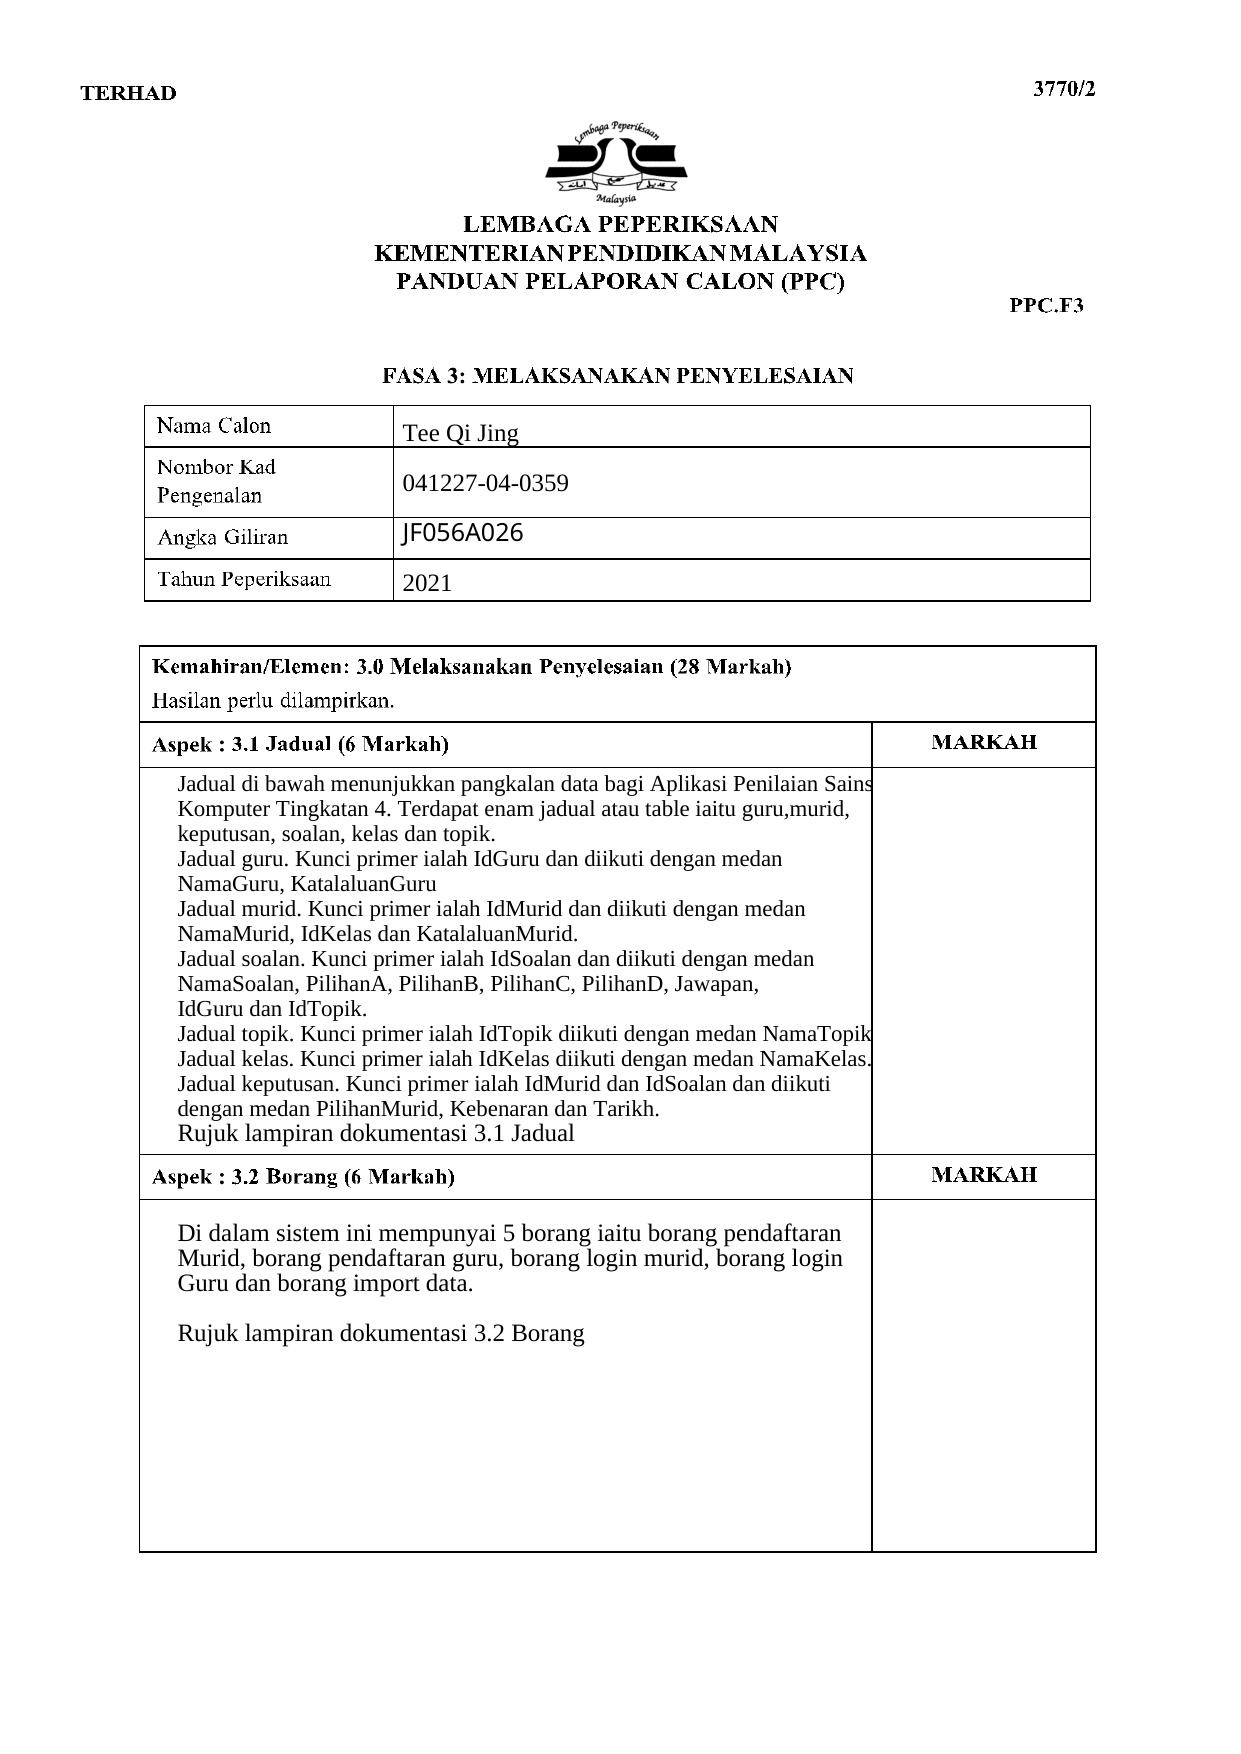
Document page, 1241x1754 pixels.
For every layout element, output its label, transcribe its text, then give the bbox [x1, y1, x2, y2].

picture [280, 692, 394, 713]
picture [152, 692, 222, 709]
text Jadual guru. Kunci primer ialah IdGuru dan diikuti dengan medan [177, 846, 1152, 871]
picture [686, 272, 775, 290]
text Rujuk lampiran dokumentasi 3.2 Borang [177, 1321, 1152, 1346]
picture [670, 658, 700, 679]
picture [1033, 80, 1096, 97]
text Murid, borang pendaftaran guru, borang login murid, borang login [177, 1246, 1152, 1271]
picture [338, 736, 356, 757]
text NamaMurid, IdKelas dan KatalaluanMurid. [177, 921, 1152, 946]
picture [157, 528, 218, 550]
picture [157, 486, 263, 508]
picture [80, 85, 177, 101]
picture [152, 658, 349, 675]
picture [676, 367, 854, 384]
picture [231, 736, 258, 752]
text Rujuk lampiran dokumentasi 3.1 Jadual [177, 1121, 1152, 1146]
text Jadual topik. Kunci primer ialah IdTopik diikuti dengan medan NamaTopik [177, 1021, 1152, 1046]
text keputusan, soalan, kelas dan topik. [177, 821, 1152, 846]
picture [157, 570, 216, 587]
picture [545, 121, 688, 207]
picture [374, 244, 868, 262]
picture [362, 736, 448, 757]
picture [706, 658, 792, 679]
picture [390, 658, 533, 675]
picture [463, 215, 592, 233]
text Guru dan borang import data. [177, 1271, 1152, 1296]
picture [227, 692, 274, 713]
picture [156, 458, 234, 475]
text Di dalam sistem ini mempunyai 5 borang iaitu borang pendaftaran [177, 1221, 1152, 1246]
text Jadual di bawah menunjukkan pangkalan data bagi Aplikasi Penilaian Sains [177, 771, 1152, 796]
picture [344, 1168, 362, 1189]
text IdGuru dan IdTopik. [177, 996, 1152, 1021]
picture [151, 736, 213, 757]
text Jadual murid. Kunci primer ialah IdMurid dan diikuti dengan medan [177, 896, 1152, 921]
picture [396, 272, 518, 290]
text NamaSoalan, PilihanA, PilihanB, PilihanC, PilihanD, Jawapan, [177, 971, 1152, 996]
text Jadual soalan. Kunci primer ialah IdSoalan dan diikuti dengan medan [177, 946, 1152, 971]
text Komputer Tingkatan 4. Terdapat enam jadual atau table iaitu guru,murid, [177, 796, 1152, 821]
picture [472, 367, 670, 384]
picture [539, 658, 663, 679]
picture [156, 417, 212, 434]
picture [356, 658, 384, 675]
text Jadual keputusan. Kunci primer ialah IdMurid dan IdSoalan dan diikuti [177, 1071, 1152, 1096]
text 2021 [177, 571, 1152, 596]
picture [239, 458, 277, 471]
text JF056A026 [177, 521, 1152, 546]
picture [932, 1166, 1038, 1183]
picture [932, 734, 1038, 750]
picture [525, 272, 679, 290]
text Tee Qi Jing [177, 421, 1152, 446]
picture [266, 1168, 338, 1189]
text NamaGuru, KatalaluanGuru [177, 871, 1152, 896]
picture [368, 1168, 455, 1189]
text 041227-04-0359 [177, 471, 1152, 496]
picture [598, 215, 779, 233]
picture [218, 417, 272, 421]
picture [151, 1168, 213, 1189]
picture [265, 736, 332, 752]
picture [1009, 297, 1084, 314]
text Jadual kelas. Kunci primer ialah IdKelas diikuti dengan medan NamaKelas. [177, 1046, 1152, 1071]
picture [231, 1168, 259, 1185]
picture [782, 272, 845, 295]
picture [382, 367, 442, 384]
text dengan medan PilihanMurid, Kebenaran dan Tarikh. [177, 1096, 1152, 1121]
